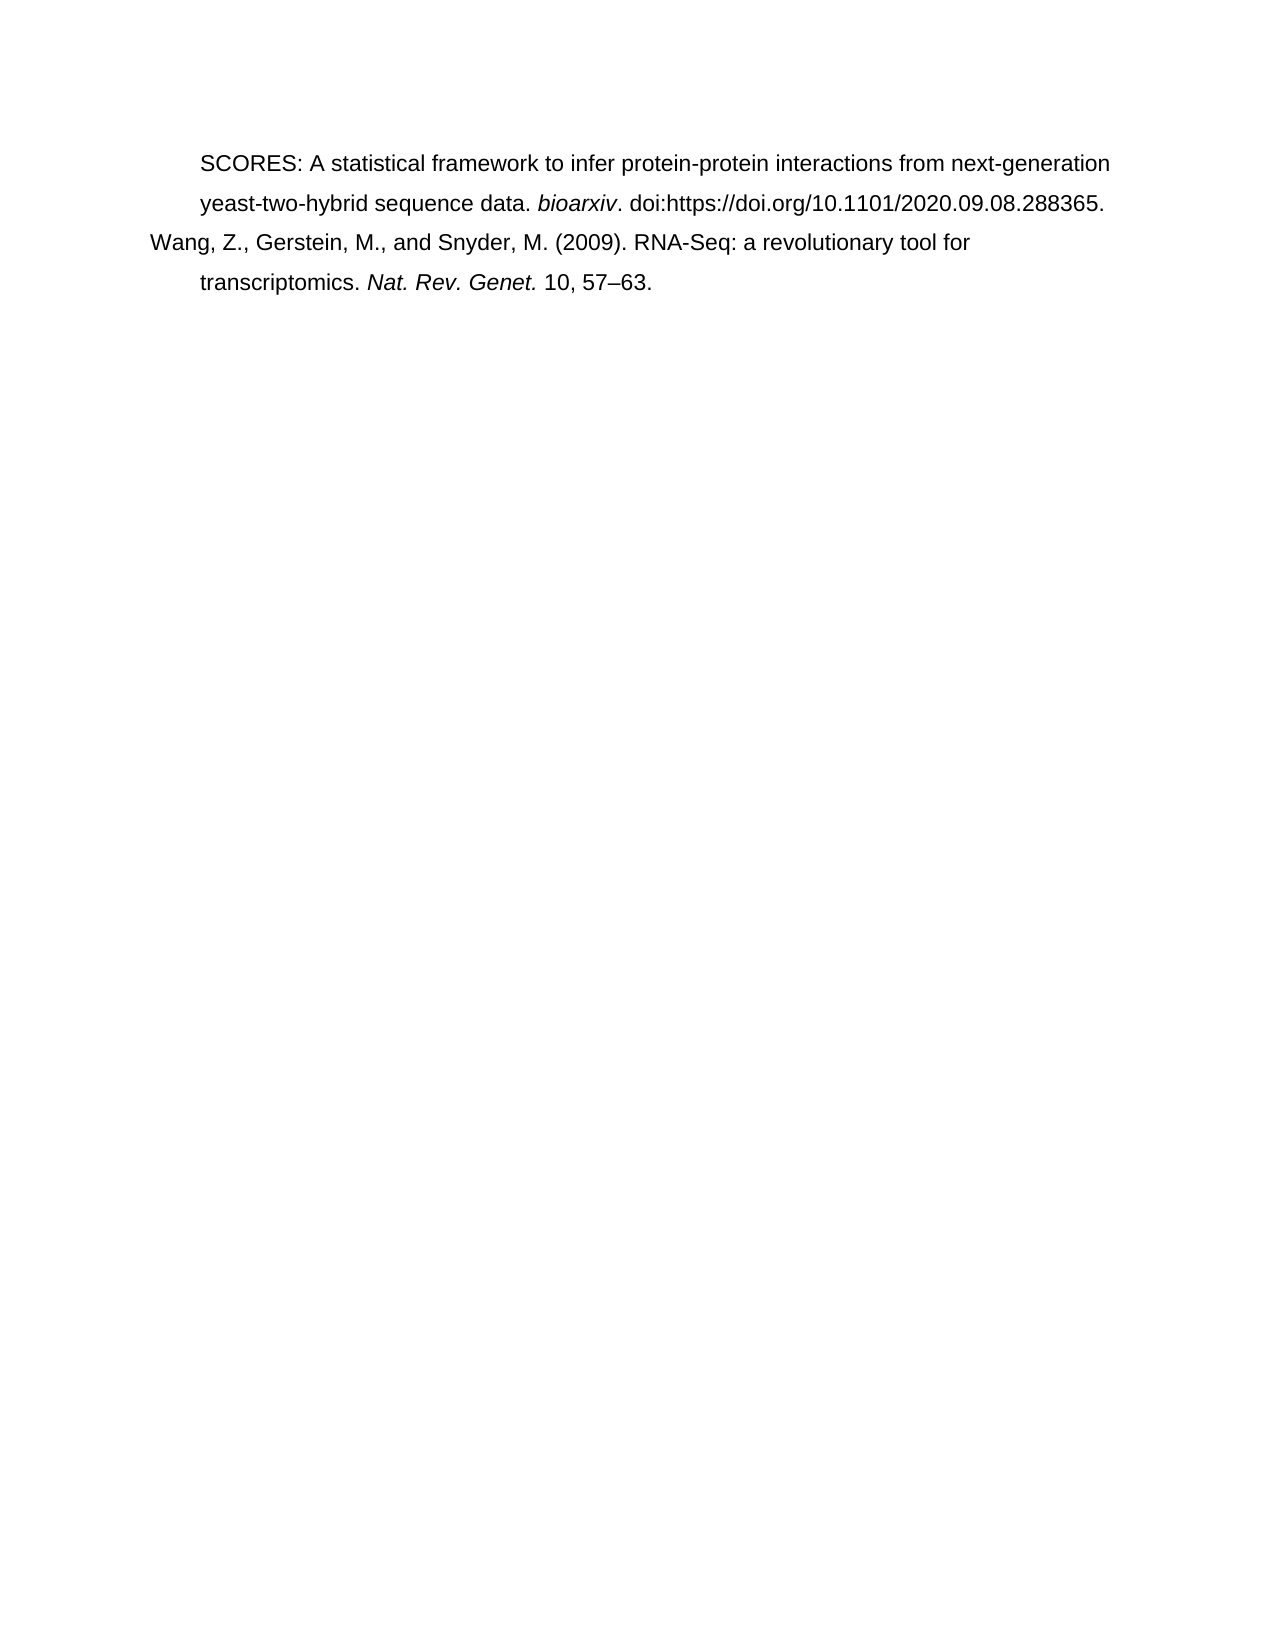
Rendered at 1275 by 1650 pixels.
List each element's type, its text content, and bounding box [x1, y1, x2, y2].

text Wang, Z., Gerstein, M., and Snyder, M. (2009). RNA-Seq: a revolutionary tool for transcriptomics. Nat. Rev. Genet. 10, 57–63. [150, 229, 1125, 295]
